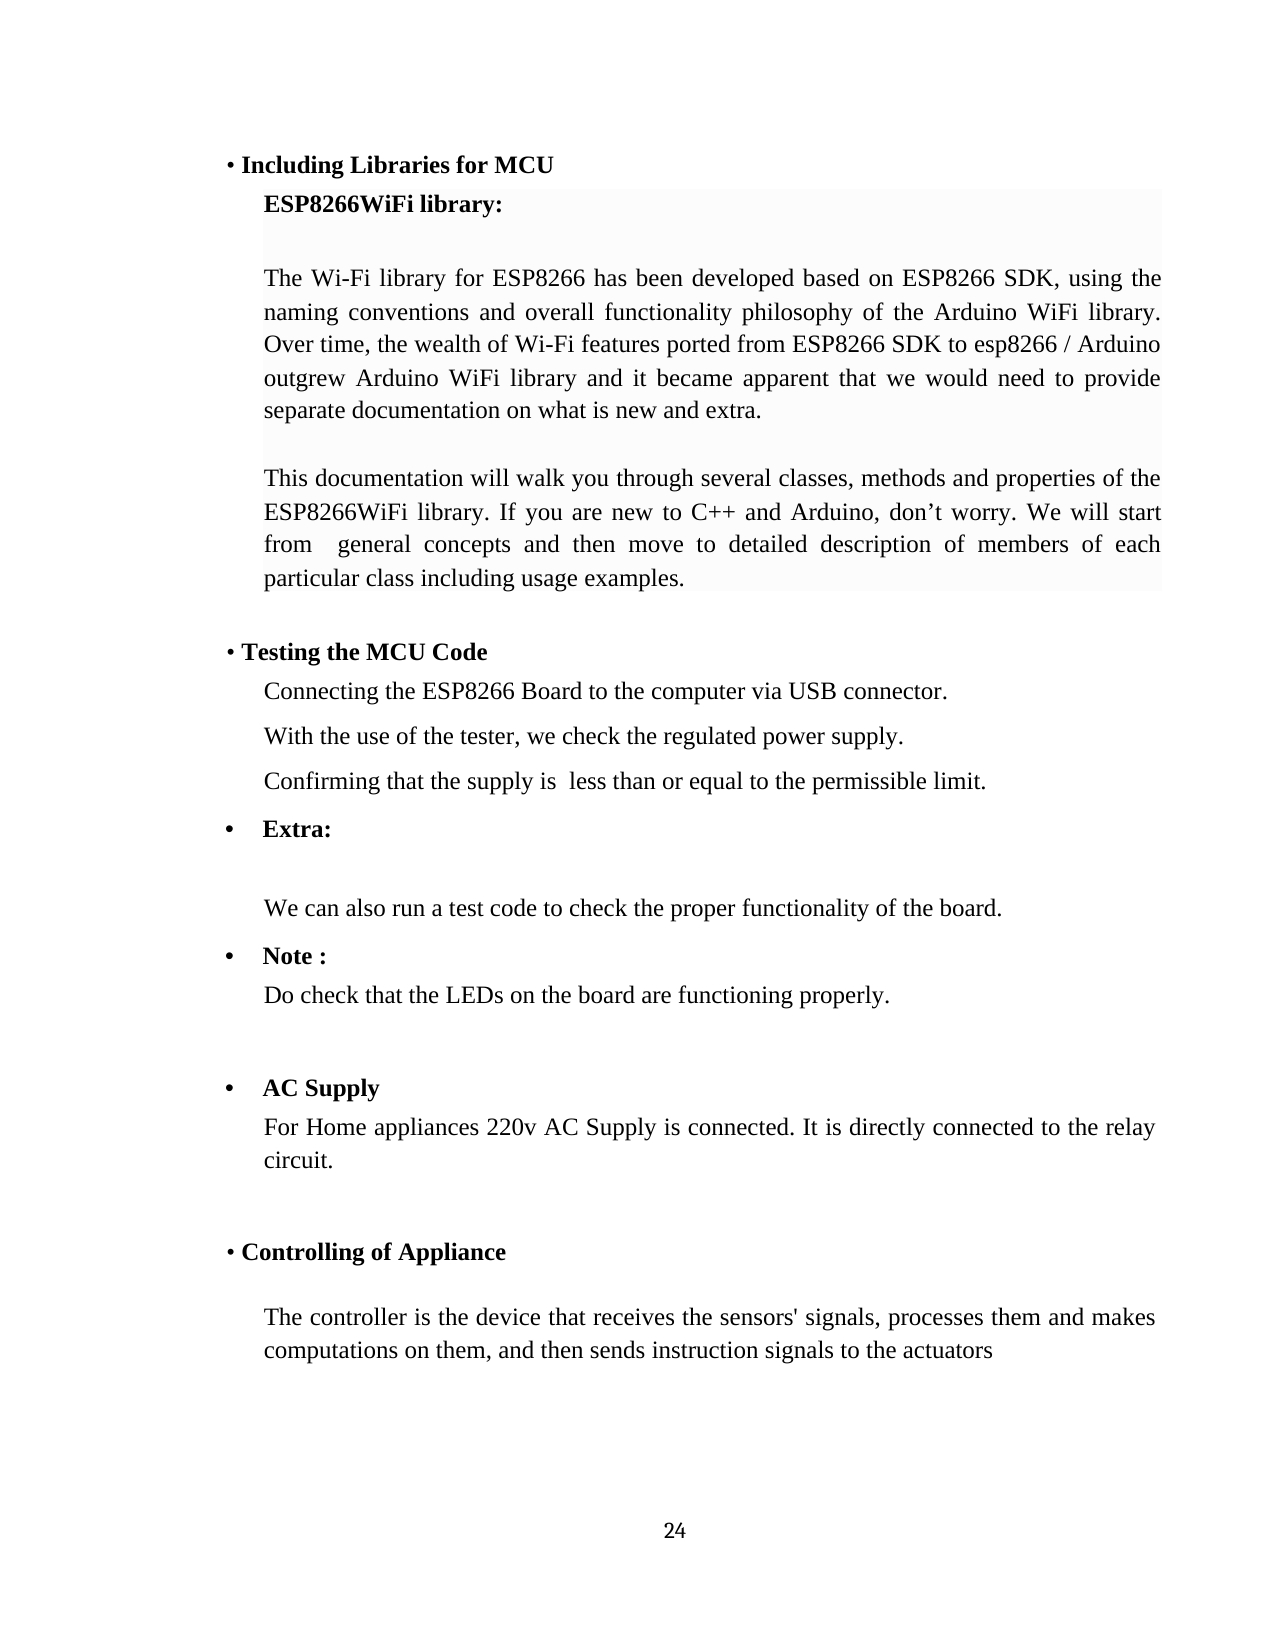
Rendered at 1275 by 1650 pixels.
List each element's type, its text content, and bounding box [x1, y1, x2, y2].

text For Home appliances 220v AC Supply is connected. It is directly connected to the relay circuit. [263, 1112, 1157, 1174]
list AC Supply [225, 1073, 1162, 1102]
text Confirming that the supply is less than or equal to the permissible limit. [263, 766, 1157, 795]
subtitle • Controlling of Appliance [226, 1237, 1162, 1266]
text Connecting the ESP8266 Board to the computer via USB connector. [263, 676, 1157, 705]
text The Wi-Fi library for ESP8266 has been developed based on ESP8266 SDK, using the naming conventions and overall functionality philosophy of the Arduino WiFi library. Over time, the wealth of Wi-Fi features ported from ESP8266 SDK to esp8266 / Arduino outgrew Arduino WiFi library and it became apparent that we would need to provide separate documentation on what is new and extra. [263, 263, 1162, 424]
text The controller is the device that receives the sensors' signals, processes them and makes computations on them, and then sends instruction signals to the actuators [263, 1302, 1157, 1364]
text With the use of the tester, we check the regulated power supply. [263, 721, 1157, 750]
text Do check that the LEDs on the board are functioning properly. [263, 980, 1157, 1009]
text ESP8266WiFi library: [263, 189, 1162, 218]
list Extra: [225, 814, 1162, 842]
text We can also run a test code to check the proper functionality of the board. [263, 893, 1157, 922]
subtitle • Testing the MCU Code [226, 637, 1162, 665]
subtitle • Including Libraries for MCU [226, 150, 1162, 179]
text This documentation will walk you through several classes, methods and properties of the ESP8266WiFi library. If you are new to C++ and Arduino, don’t worry. We will start from general concepts and then move to detailed description of members of each particular class including usage examples. [263, 463, 1162, 591]
list Note : [225, 941, 1162, 969]
